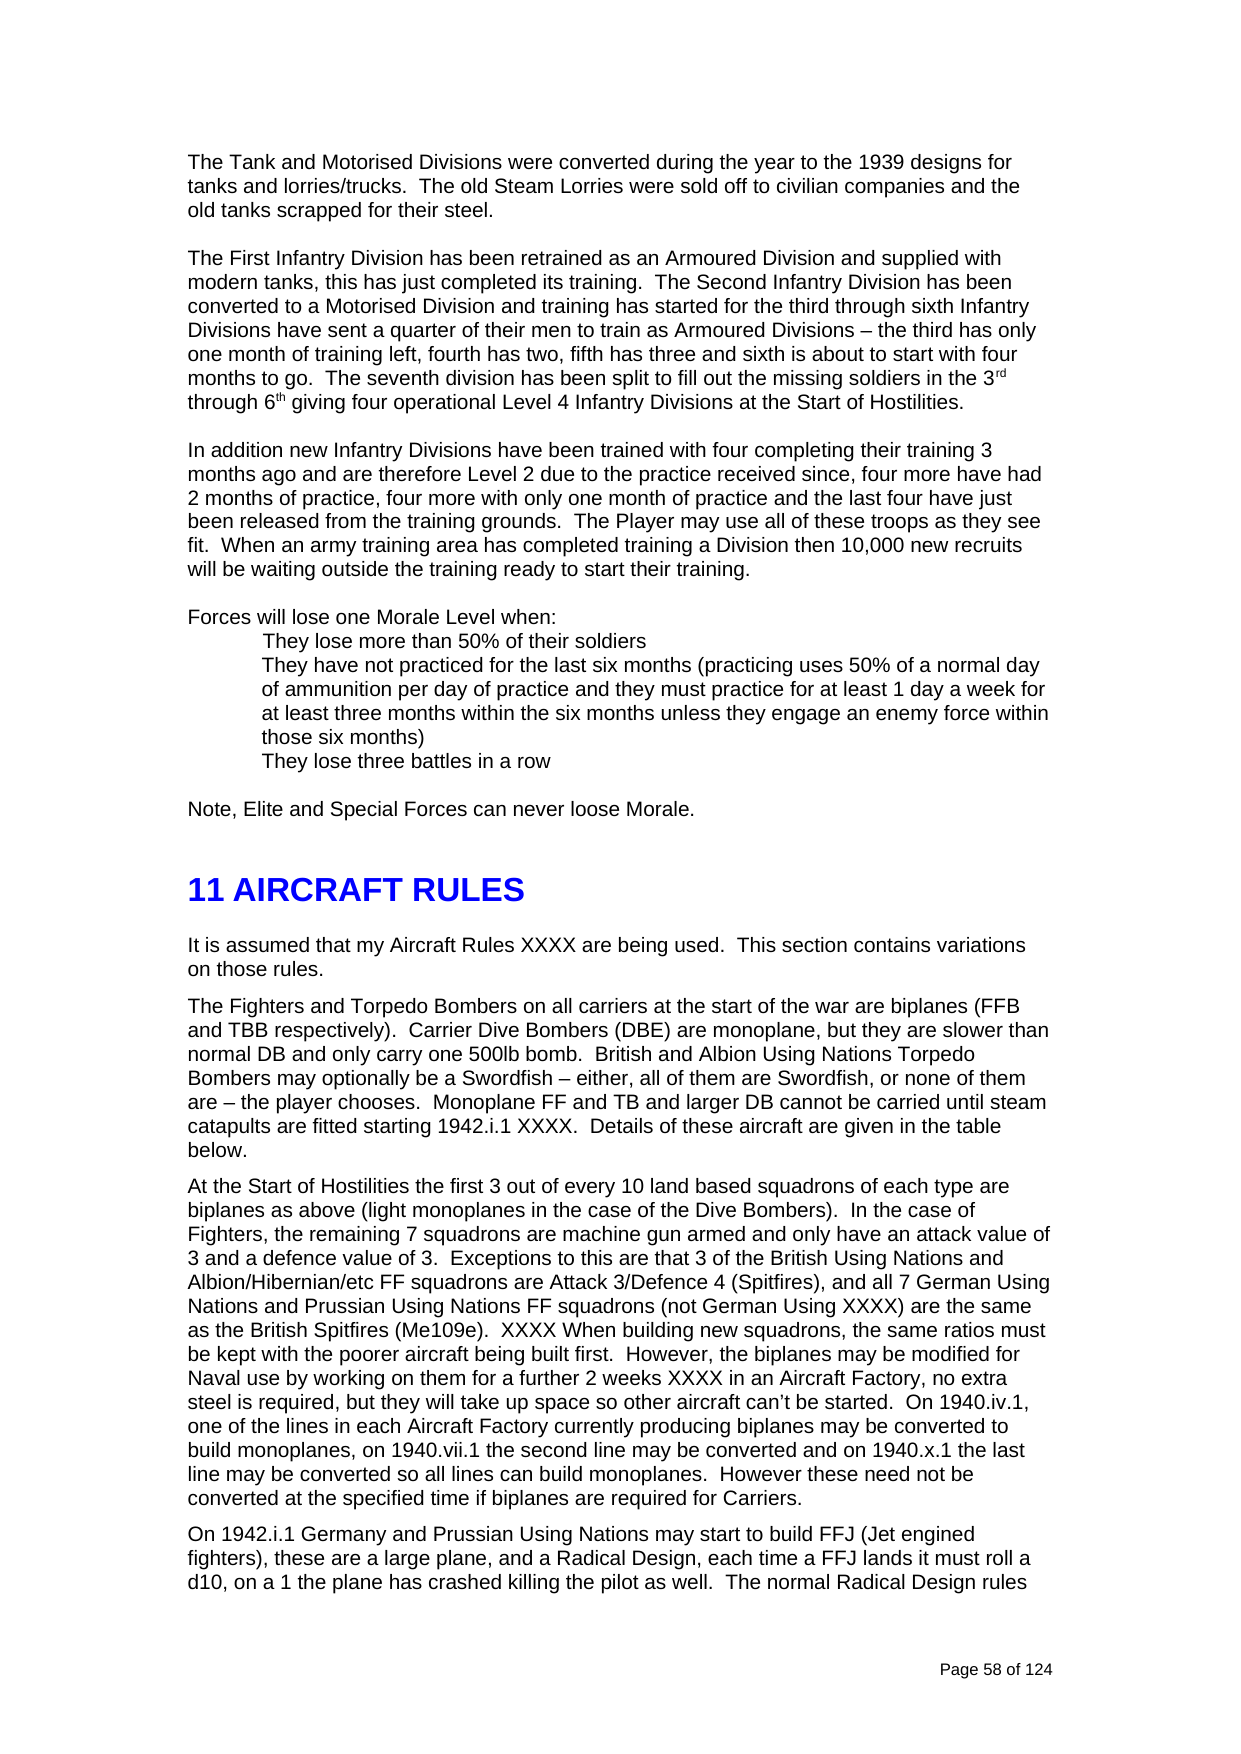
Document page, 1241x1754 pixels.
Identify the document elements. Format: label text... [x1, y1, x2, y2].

text At the Start of Hostilities the first 3 out of every 10 land based squadrons of each type are biplanes as above (light monoplanes in the case of the Dive Bombers). In the case of Fighters, the remaining 7 squadrons are machine gun armed and only have an attack value of 3 and a defence value of 3. Exceptions to this are that 3 of the British Using Nations and Albion/Hibernian/etc FF squadrons are Attack 3/Defence 4 (Spitfires), and all 7 German Using Nations and Prussian Using Nations FF squadrons (not German Using XXXX) are the same as the British Spitfires (Me109e). XXXX When building new squadrons, the same ratios must be kept with the poorer aircraft being built first. However, the biplanes may be modified for Naval use by working on them for a further 2 weeks XXXX in an Aircraft Factory, no extra steel is required, but they will take up space so other aircraft can’t be started. On 1940.iv.1, one of the lines in each Aircraft Factory currently producing biplanes may be converted to build monoplanes, on 1940.vii.1 the second line may be converted and on 1940.x.1 the last line may be converted so all lines can build monoplanes. However these need not be converted at the specified time if biplanes are required for Carriers. [187, 1174, 1053, 1509]
text Forces will lose one Morale Level when: [187, 605, 1053, 629]
text It is assumed that my Aircraft Rules XXXX are being used. This section contains variations on those rules. [187, 933, 1053, 981]
text The First Infantry Division has been retrained as an Armoured Division and supplied with modern tanks, this has just completed its training. The Second Infantry Division has been converted to a Motorised Division and training has started for the third through sixth Infantry Divisions have sent a quarter of their men to train as Armoured Divisions – the third has only one month of training left, fourth has two, fifth has three and sixth is about to start with four months to go. The seventh division has been split to fill out the missing soldiers in the 3rd through 6th giving four operational Level 4 Infantry Divisions at the Start of Hostilities. [187, 246, 1053, 413]
text The Fighters and Torpedo Bombers on all carriers at the start of the war are biplanes (FFB and TBB respectively). Carrier Dive Bombers (DBE) are monoplane, but they are slower than normal DB and only carry one 500lb bomb. British and Albion Using Nations Torpedo Bombers may optionally be a Swordfish – either, all of them are Swordfish, or none of them are – the player chooses. Monoplane FF and TB and larger DB cannot be carried until steam catapults are fitted starting 1942.i.1 XXXX. Details of these aircraft are given in the table below. [187, 994, 1053, 1161]
text Note, Elite and Special Forces can never loose Morale. [187, 797, 1053, 821]
text The Tank and Motorised Divisions were converted during the year to the 1939 designs for tanks and lorries/trucks. The old Steam Lorries were sold off to civilian companies and the old tanks scrapped for their steel. [187, 150, 1053, 222]
subtitle AIRCRAFT RULES [187, 870, 1053, 908]
text In addition new Infantry Divisions have been trained with four completing their training 3 months ago and are therefore Level 2 due to the practice received since, four more have had 2 months of practice, four more with only one month of practice and the last four have just been released from the training grounds. The Player may use all of these troops as they see fit. When an army training area has completed training a Division then 10,000 new recruits will be waiting outside the training ready to start their training. [187, 437, 1053, 581]
text They have not practiced for the last six months (practicing uses 50% of a normal day of ammunition per day of practice and they must practice for at least 1 day a week for at least three months within the six months unless they engage an enemy force within those six months) [187, 653, 1053, 749]
text They lose more than 50% of their soldiers [187, 629, 1053, 653]
text They lose three battles in a row [187, 749, 1053, 773]
